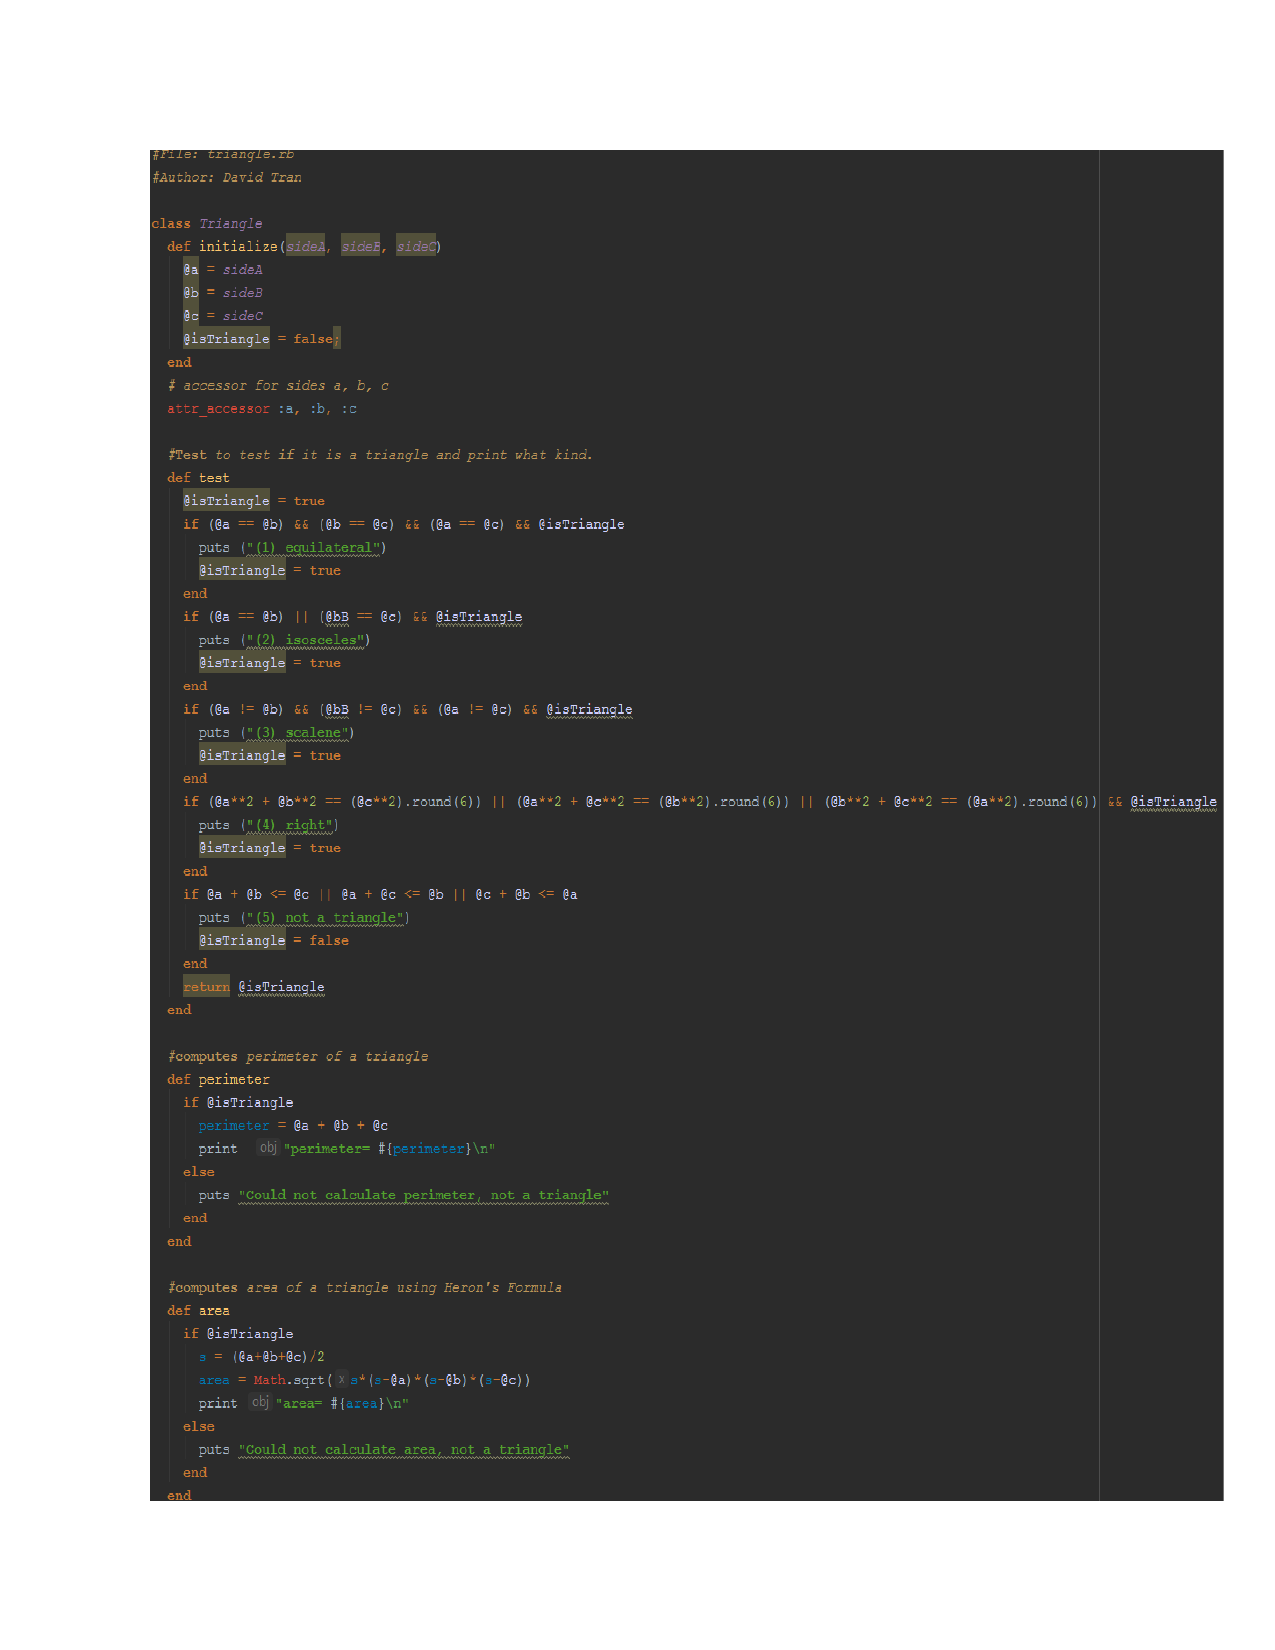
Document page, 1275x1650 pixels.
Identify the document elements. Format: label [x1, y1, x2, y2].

picture [150, 150, 1224, 1501]
